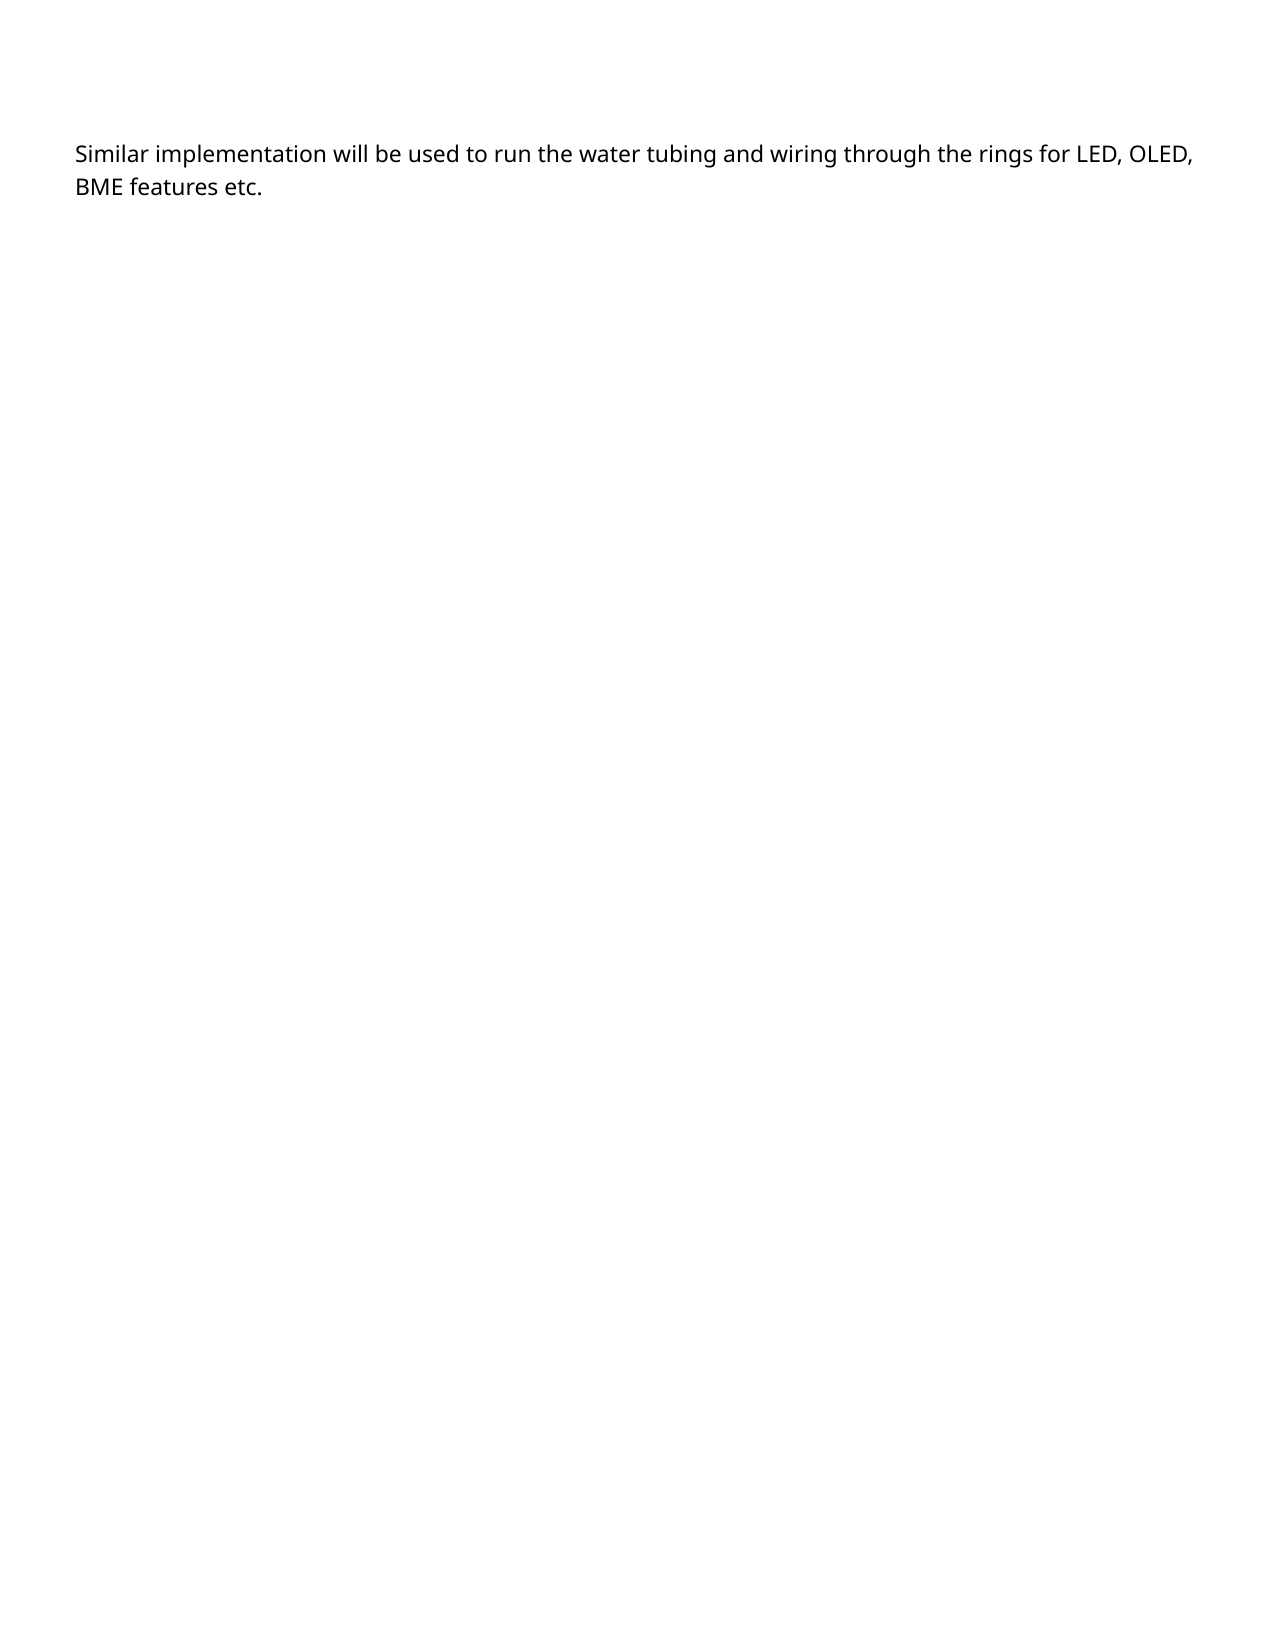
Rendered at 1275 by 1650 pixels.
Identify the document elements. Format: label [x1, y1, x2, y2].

text [75, 137, 1200, 202]
